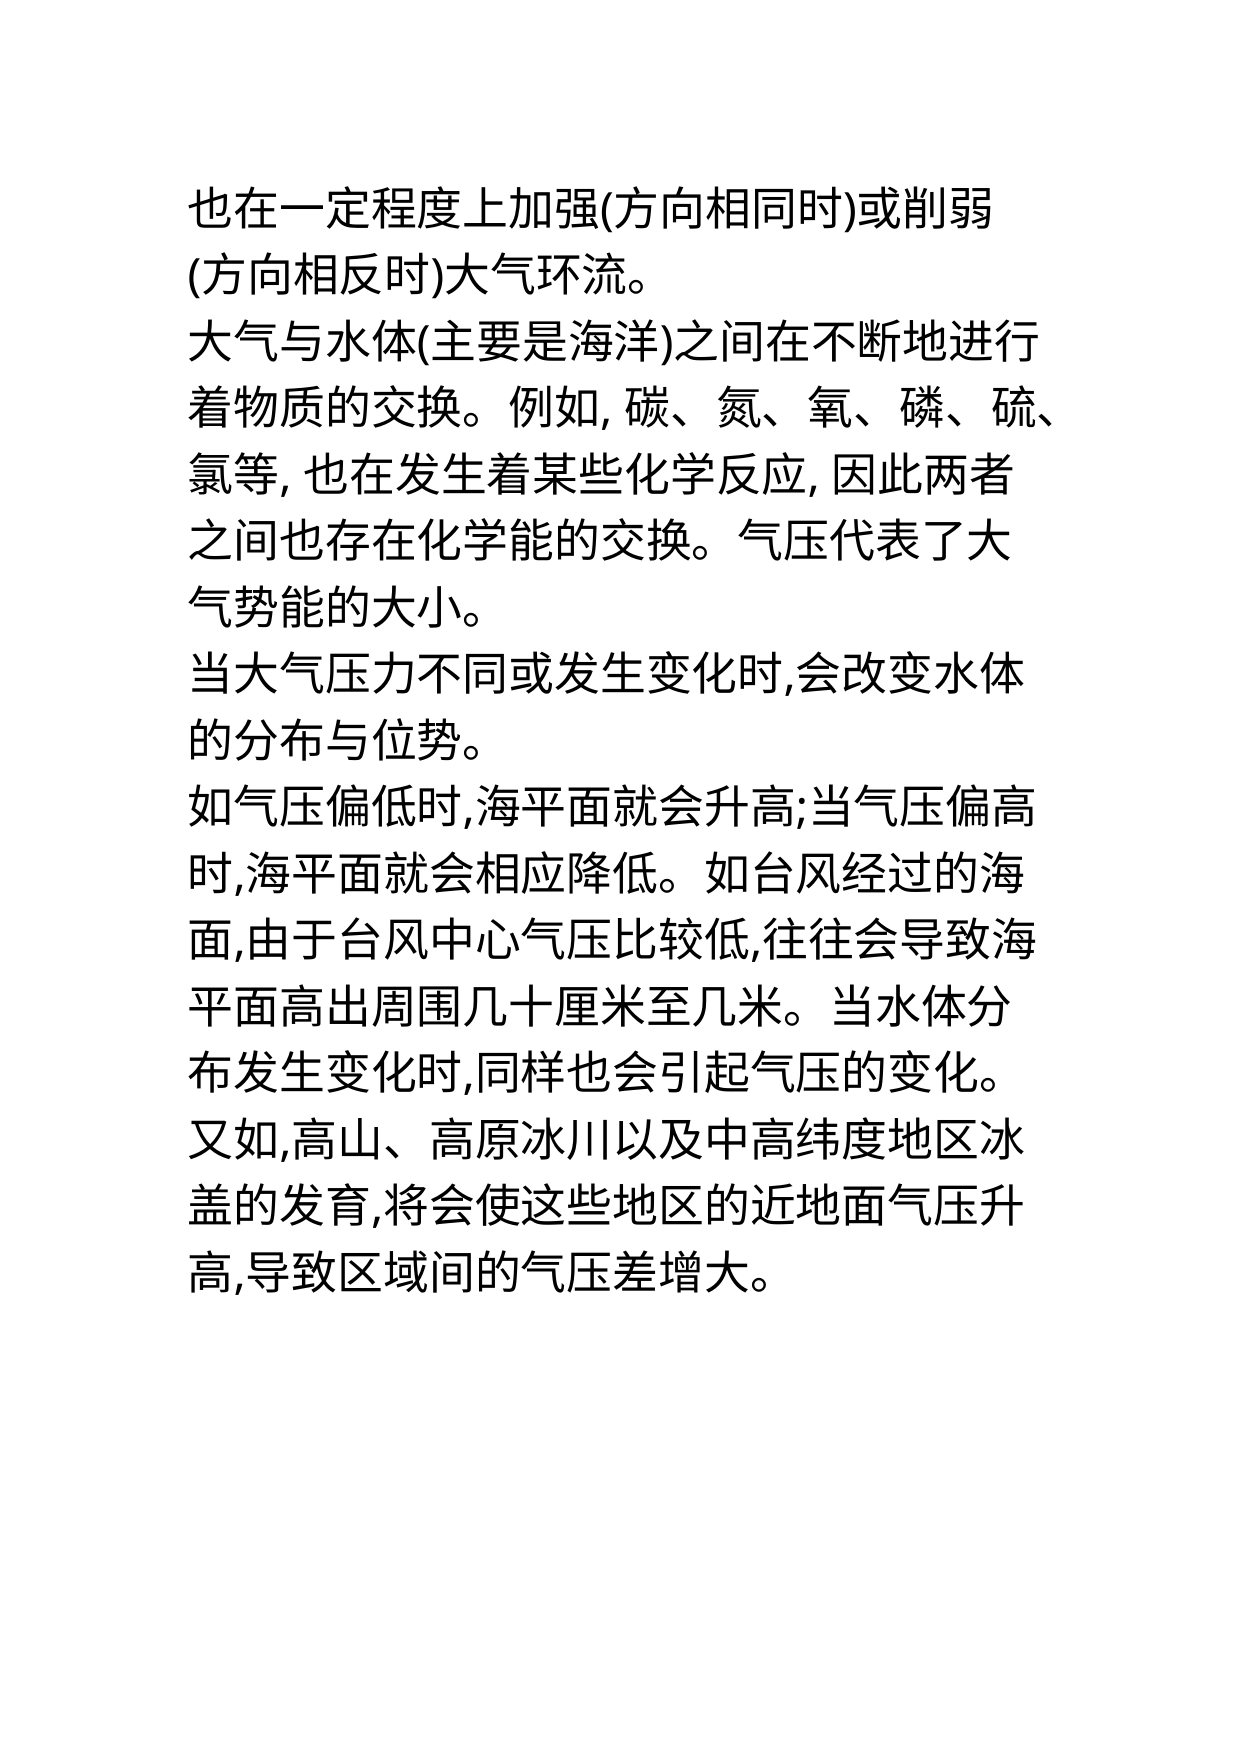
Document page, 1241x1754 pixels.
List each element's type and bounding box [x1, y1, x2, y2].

text [187, 172, 1053, 1303]
